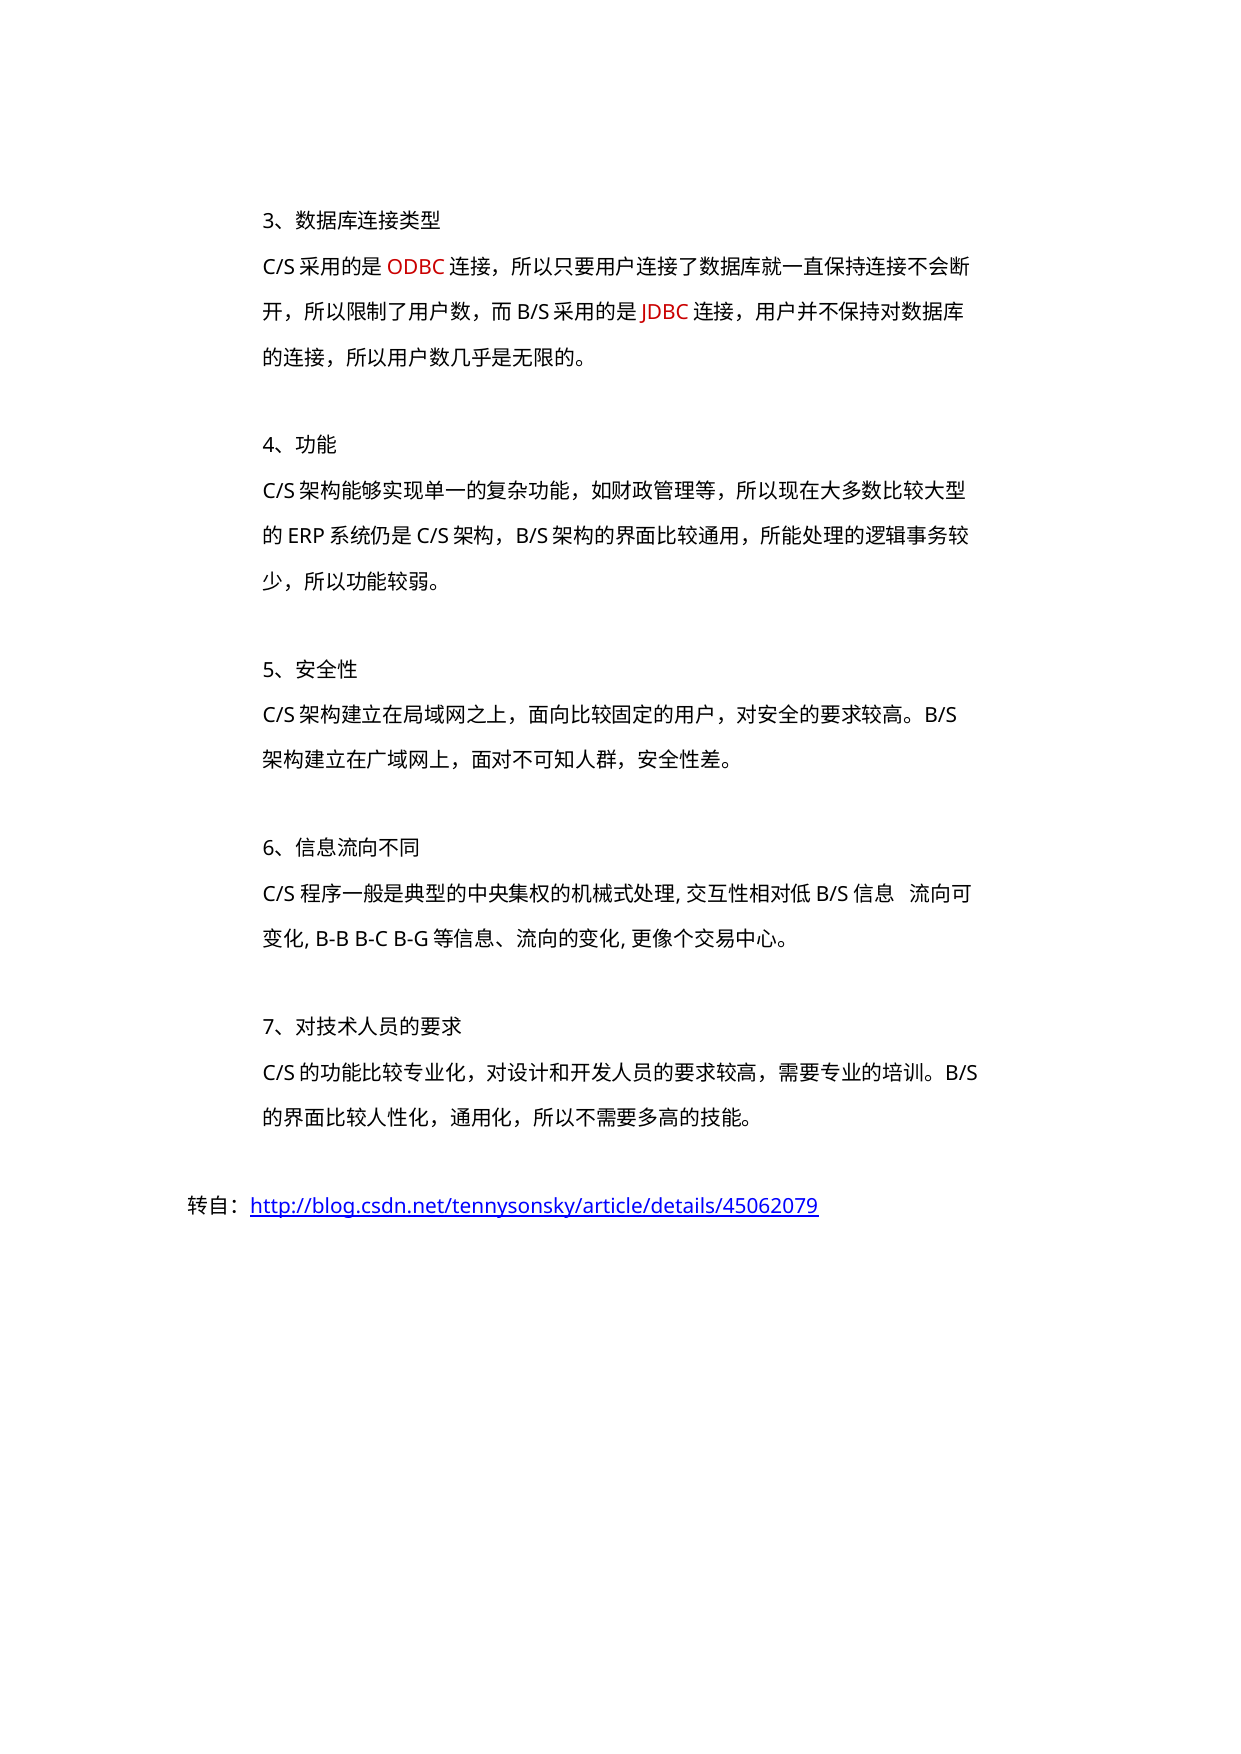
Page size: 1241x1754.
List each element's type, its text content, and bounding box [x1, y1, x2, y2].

text 6、信息流向不同 [262, 832, 978, 862]
text C/S架构建立在局域网之上，面向比较固定的用户，对安全的要求较高。B/S架构建立在广域网上，面对不可知人群，安全性差。 [262, 698, 978, 774]
text 转自：http://blog.csdn.net/tennysonsky/article/details/45062079 [187, 1189, 1053, 1219]
text C/S的功能比较专业化，对设计和开发人员的要求较高，需要专业的培训。B/S的界面比较人性化，通用化，所以不需要多高的技能。 [262, 1056, 978, 1132]
text 3、数据库连接类型 [262, 204, 978, 235]
text 5、安全性 [262, 653, 978, 683]
text C/S 程序一般是典型的中央集权的机械式处理, 交互性相对低B/S 信息 流向可变化, B-B B-C B-G等信息、流向的变化, 更像个交易中心。 [262, 877, 978, 953]
text 4、功能 [262, 429, 978, 459]
text C/S架构能够实现单一的复杂功能，如财政管理等，所以现在大多数比较大型的ERP系统仍是C/S架构，B/S架构的界面比较通用，所能处理的逻辑事务较少，所以功能较弱。 [262, 474, 978, 595]
text C/S采用的是ODBC连接，所以只要用户连接了数据库就一直保持连接不会断开，所以限制了用户数，而B/S采用的是JDBC连接，用户并不保持对数据库的连接，所以用户数几乎是无限的。 [262, 250, 978, 371]
text 7、对技术人员的要求 [262, 1011, 978, 1041]
